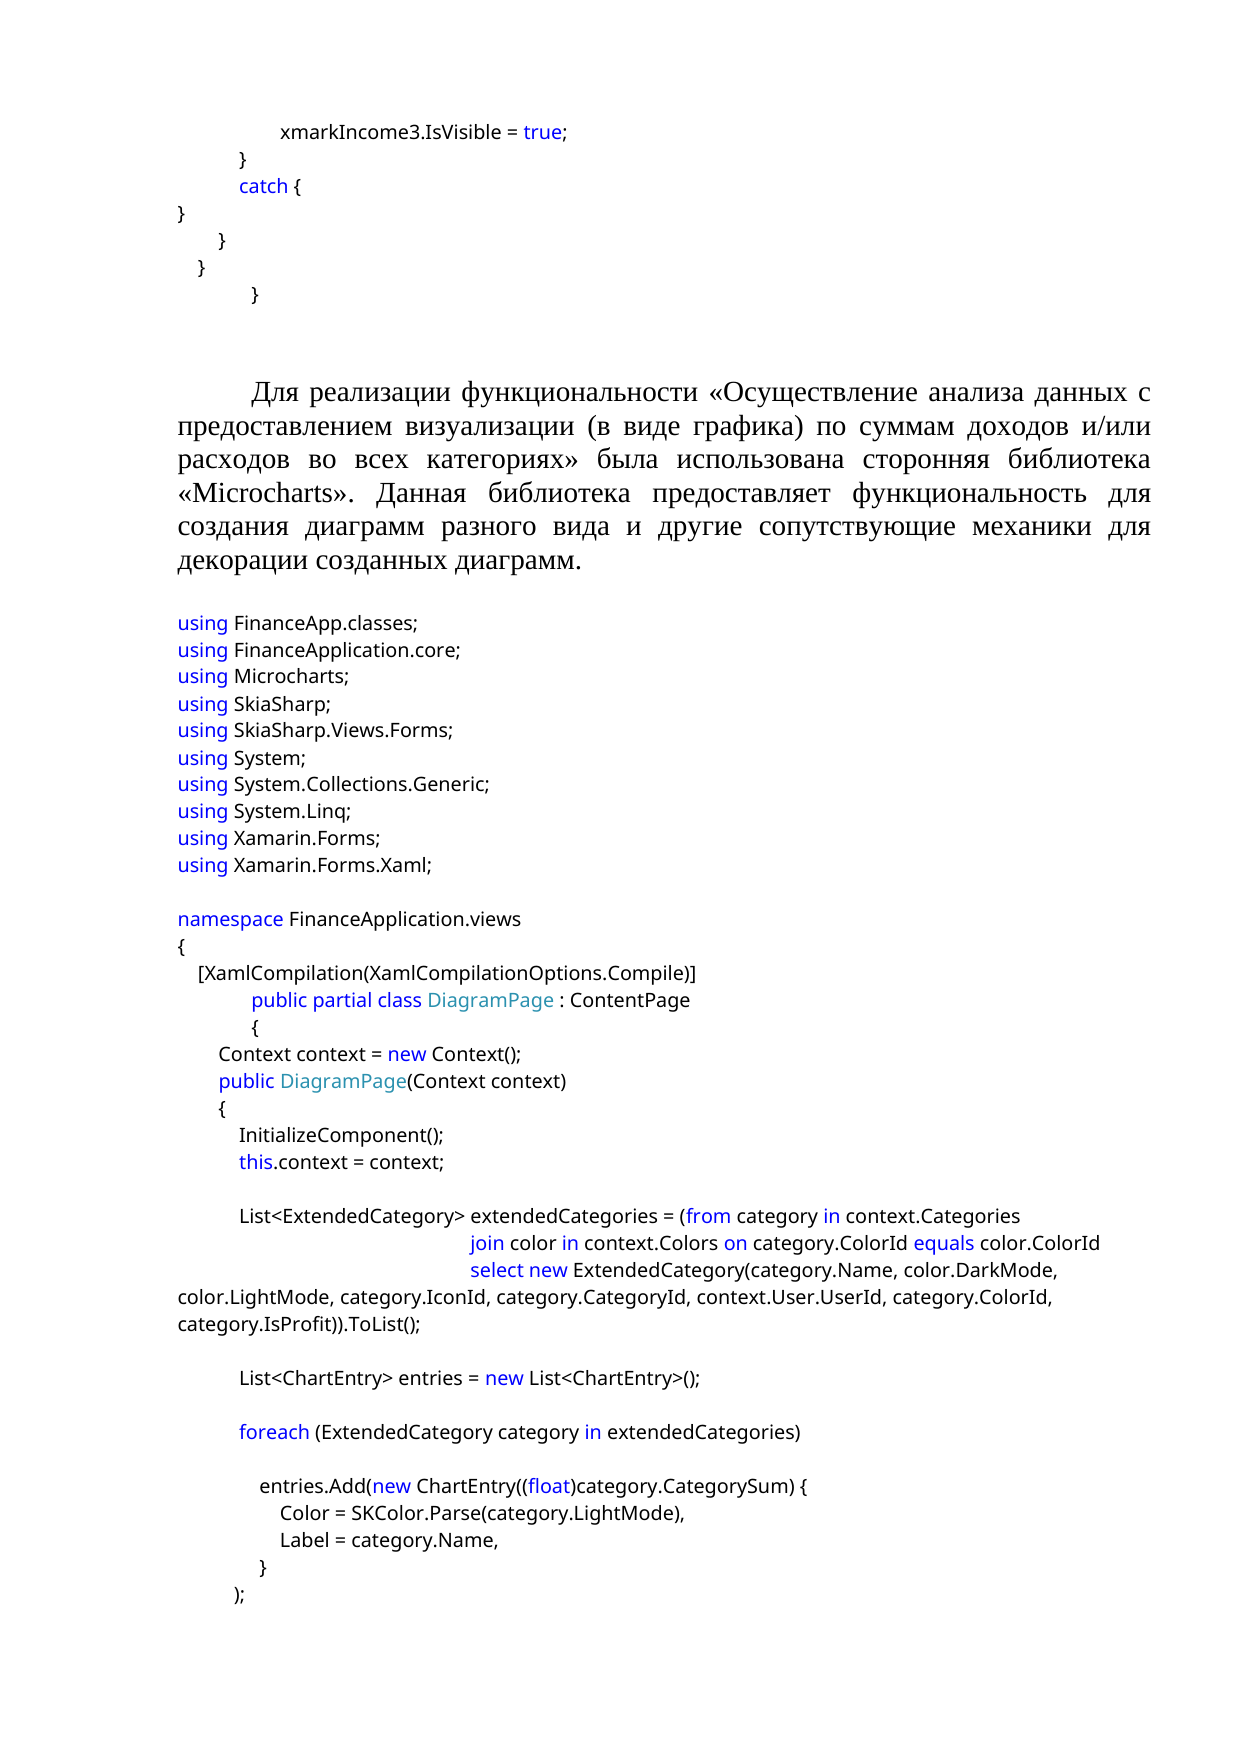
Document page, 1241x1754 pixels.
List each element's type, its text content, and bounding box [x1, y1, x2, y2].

text } [177, 1553, 1152, 1580]
text } [177, 199, 1152, 226]
text using FinanceApplication.core; [177, 636, 1152, 663]
text } [177, 226, 1152, 253]
text using SkiaSharp.Views.Forms; [177, 717, 1152, 744]
text catch { [177, 172, 1152, 199]
text using FinanceApp.classes; [177, 609, 1152, 636]
text join color in context.Colors on category.ColorId equals color.ColorId [177, 1229, 1152, 1256]
text } [177, 145, 1152, 172]
text using Microcharts; [177, 663, 1152, 690]
text [XamlCompilation(XamlCompilationOptions.Compile)] [177, 959, 1152, 987]
text foreach (ExtendedCategory category in extendedCategories) [177, 1418, 1152, 1445]
text Для реализации функциональности «Осуществление анализа данных с предоставлением визуализации (в виде графика) по суммам доходов и/или расходов во всех категориях» была использована сторонняя библиотека «Microcharts». Данная библиотека предоставляет функциональность для создания диаграмм разного вида и другие сопутствующие механики для декорации созданных диаграмм. [177, 374, 1152, 575]
text { [177, 933, 1152, 959]
text public partial class DiagramPage : ContentPage [177, 987, 1152, 1013]
text List<ChartEntry> entries = new List<ChartEntry>(); [177, 1364, 1152, 1391]
text { [177, 1094, 1152, 1121]
text using System; [177, 744, 1152, 771]
text this.context = context; [177, 1148, 1152, 1175]
text InitializeComponent(); [177, 1121, 1152, 1148]
text namespace FinanceApplication.views [177, 906, 1152, 933]
text public DiagramPage(Context context) [177, 1067, 1152, 1094]
text { [177, 1013, 1152, 1041]
text List<ExtendedCategory> extendedCategories = (from category in context.Categories [177, 1202, 1152, 1229]
text ); [177, 1580, 1152, 1607]
text Context context = new Context(); [177, 1041, 1152, 1067]
text using System.Linq; [177, 798, 1152, 825]
text using Xamarin.Forms; [177, 825, 1152, 852]
text using Xamarin.Forms.Xaml; [177, 852, 1152, 879]
text Label = category.Name, [177, 1526, 1152, 1553]
text } [177, 280, 1152, 307]
text } [177, 253, 1152, 280]
text using SkiaSharp; [177, 690, 1152, 717]
text Color = SKColor.Parse(category.LightMode), [177, 1499, 1152, 1526]
text xmarkIncome3.IsVisible = true; [177, 118, 1152, 145]
text select new ExtendedCategory(category.Name, color.DarkMode, color.LightMode, category.IconId, category.CategoryId, context.User.UserId, category.ColorId, category.IsProfit)).ToList(); [177, 1256, 1152, 1337]
text entries.Add(new ChartEntry((float)category.CategorySum) { [177, 1472, 1152, 1499]
text using System.Collections.Generic; [177, 771, 1152, 798]
